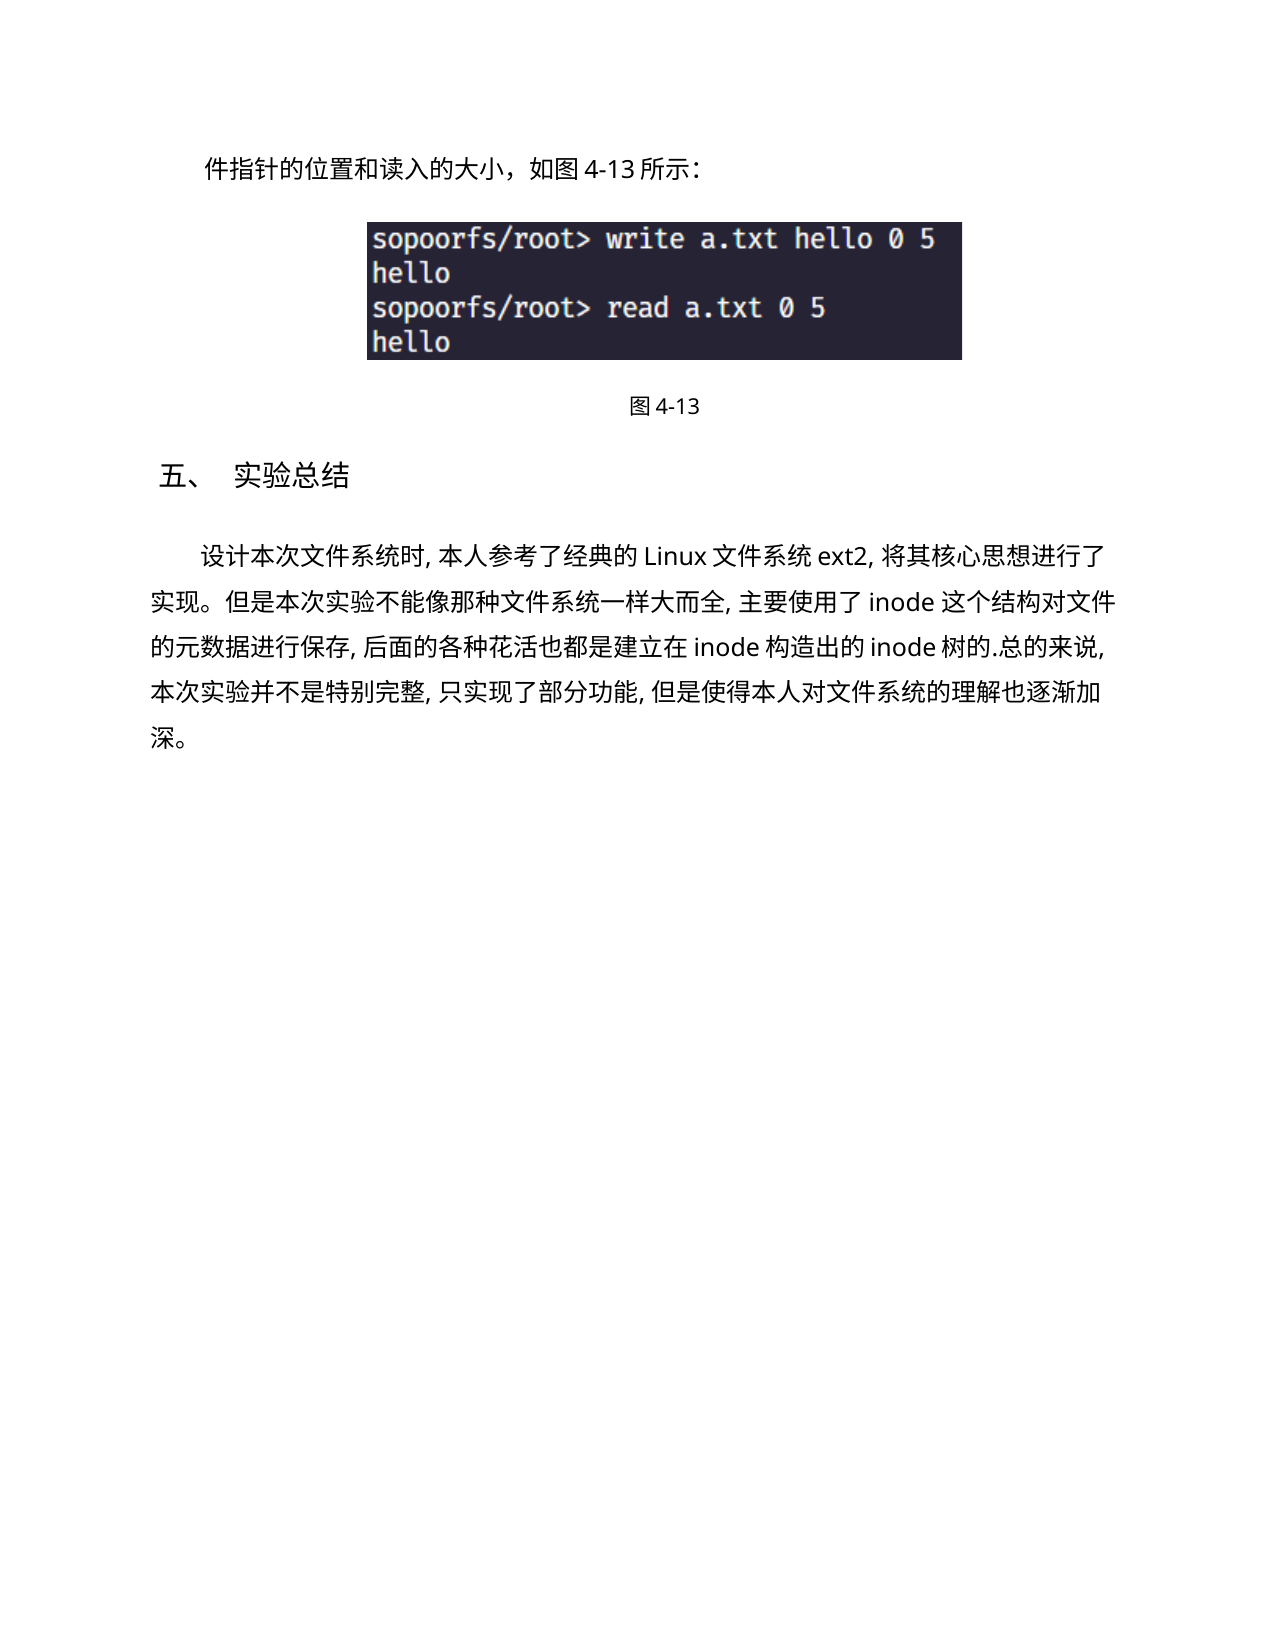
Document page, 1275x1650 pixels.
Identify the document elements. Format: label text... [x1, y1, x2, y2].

text 设计本次文件系统时, 本人参考了经典的Linux文件系统ext2, 将其核心思想进行了实现。但是本次实验不能像那种文件系统一样大而全, 主要使用了inode 这个结构对文件的元数据进行保存, 后面的各种花活也都是建立在inode构造出的inode树的.总的来说, 本次实验并不是特别完整, 只实现了部分功能, 但是使得本人对文件系统的理解也逐渐加深。 [150, 537, 1125, 754]
list 图4-13 [204, 389, 1125, 421]
list 实验总结 [158, 452, 1125, 494]
picture [367, 222, 963, 360]
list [158, 150, 1125, 186]
